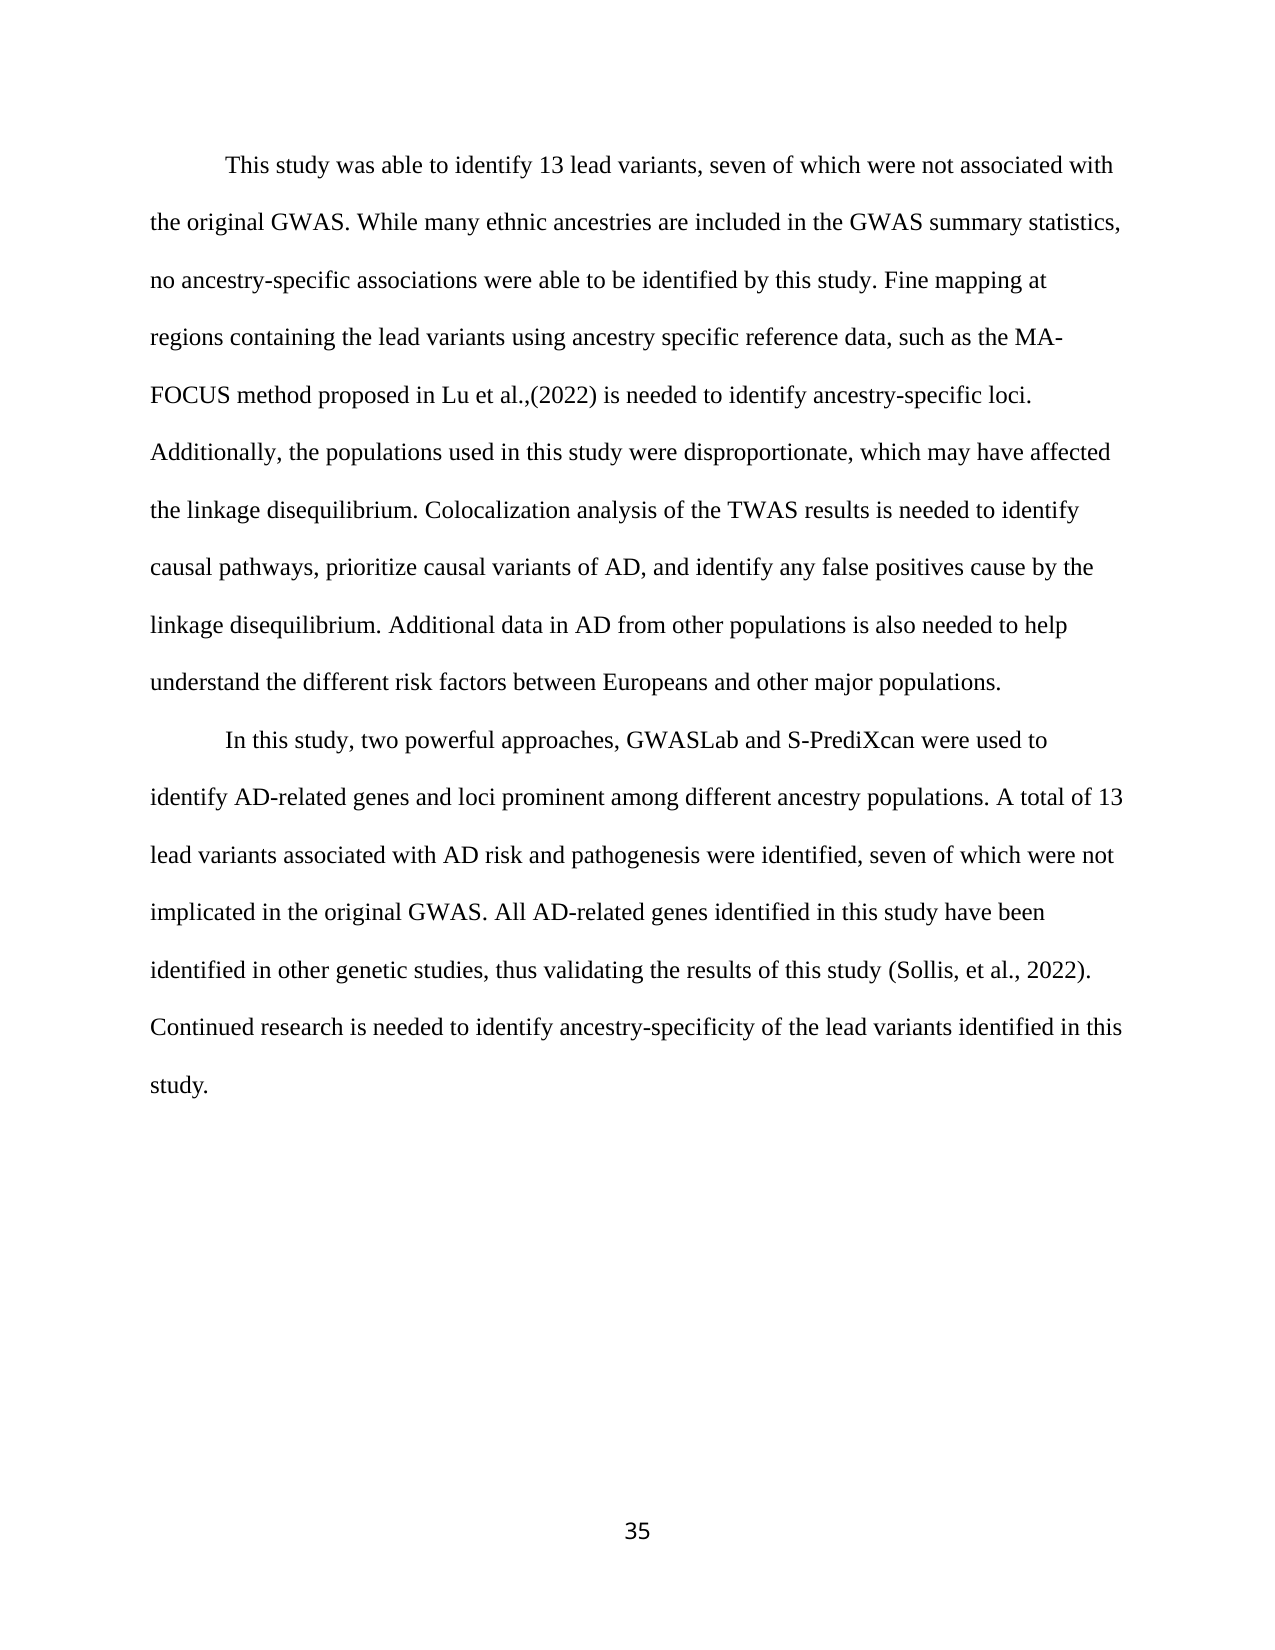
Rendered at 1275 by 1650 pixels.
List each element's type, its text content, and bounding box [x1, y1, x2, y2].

text In this study, two powerful approaches, GWASLab and S-PrediXcan were used to identify AD-related genes and loci prominent among different ancestry populations. A total of 13 lead variants associated with AD risk and pathogenesis were identified, seven of which were not implicated in the original GWAS. All AD-related genes identified in this study have been identified in other genetic studies, thus validating the results of this study (Sollis, et al., 2022). Continued research is needed to identify ancestry-specificity of the lead variants identified in this study. [150, 725, 1125, 1099]
text This study was able to identify 13 lead variants, seven of which were not associated with the original GWAS. While many ethnic ancestries are included in the GWAS summary statistics, no ancestry-specific associations were able to be identified by this study. Fine mapping at regions containing the lead variants using ancestry specific reference data, such as the MA-FOCUS method proposed in Lu et al.,(2022) is needed to identify ancestry-specific loci. Additionally, the populations used in this study were disproportionate, which may have affected the linkage disequilibrium. Colocalization analysis of the TWAS results is needed to identify causal pathways, prioritize causal variants of AD, and identify any false positives cause by the linkage disequilibrium. Additional data in AD from other populations is also needed to help understand the different risk factors between Europeans and other major populations. [150, 150, 1125, 696]
